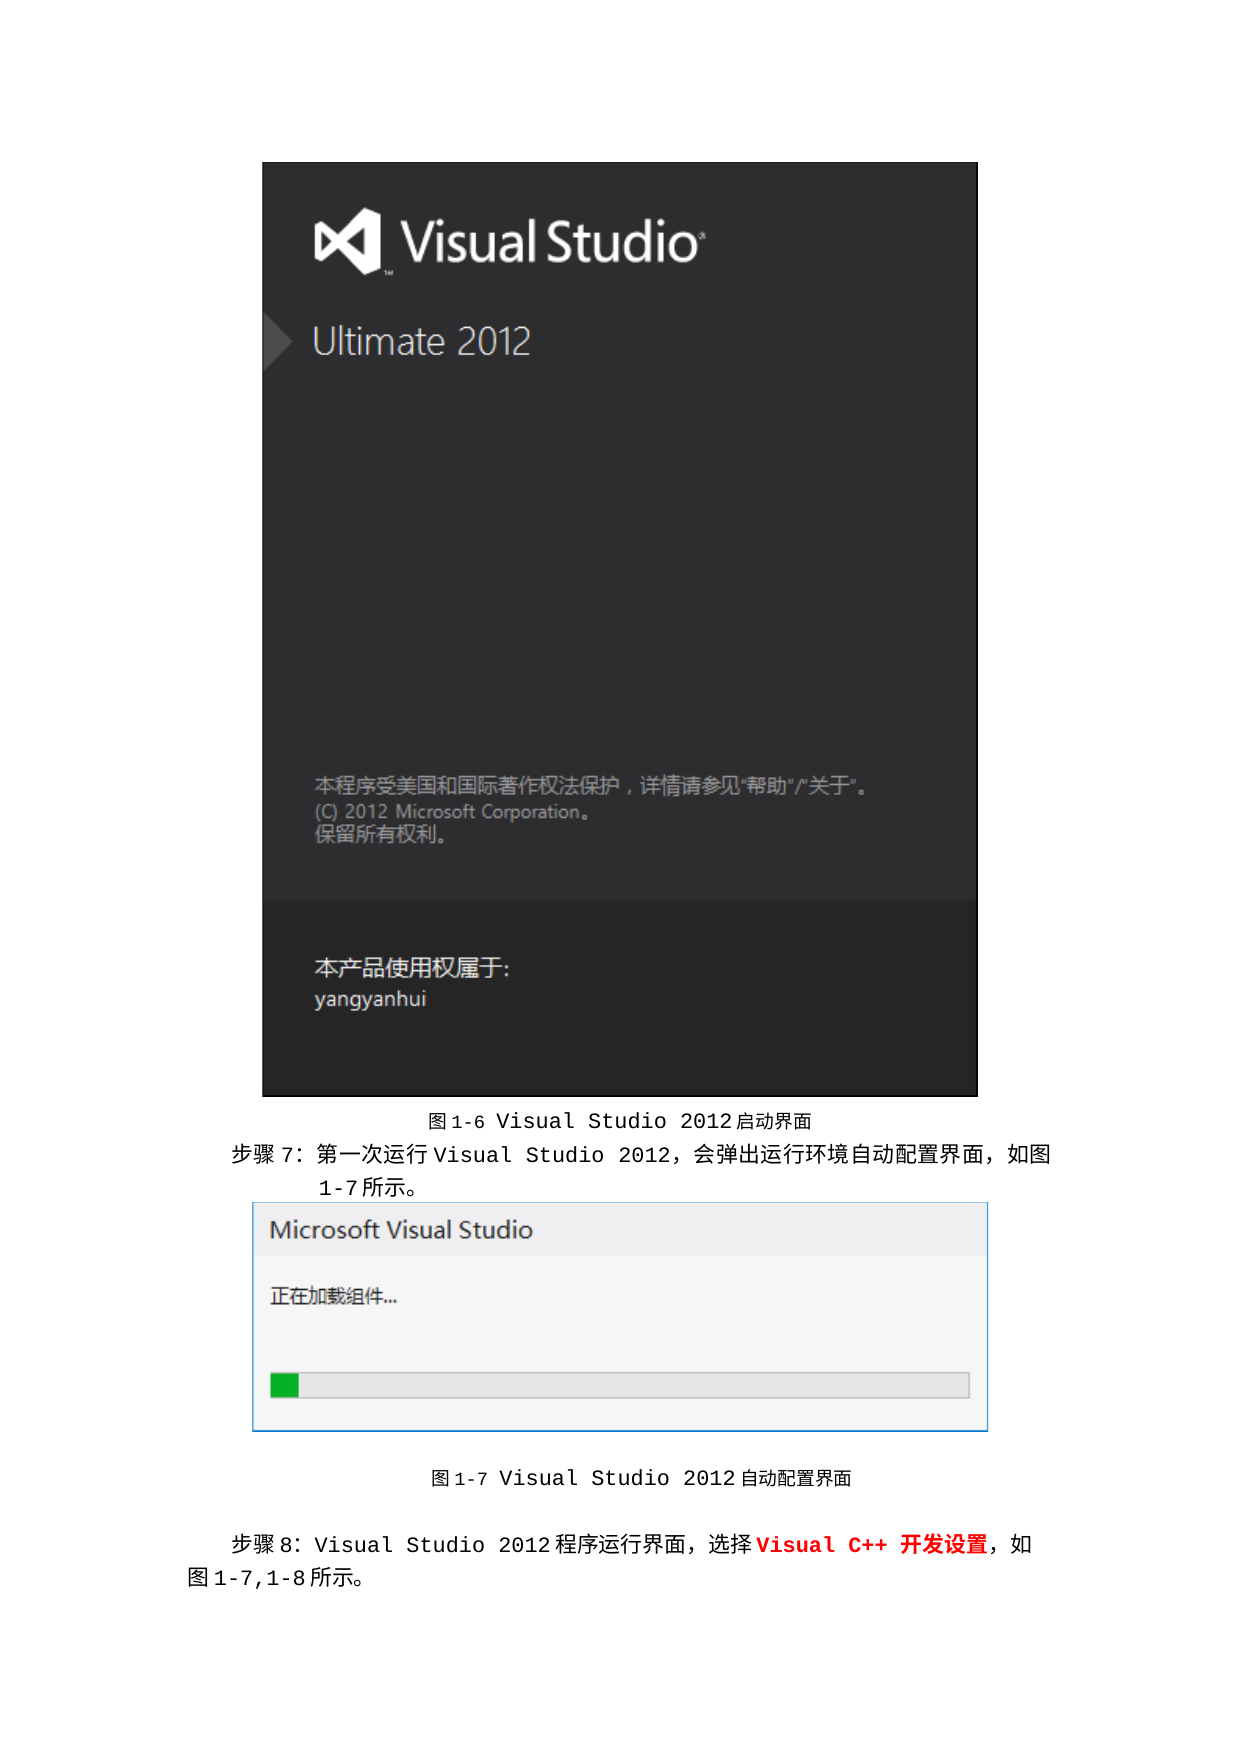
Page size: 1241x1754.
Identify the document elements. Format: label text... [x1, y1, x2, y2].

text 图1-7 Visual Studio 2012自动配置界面 [231, 1462, 1053, 1494]
picture [262, 162, 978, 1097]
text 步骤8：Visual Studio 2012程序运行界面，选择Visual C++ 开发设置，如图1-7,1-8所示。 [187, 1527, 1053, 1592]
text 步骤7：第一次运行Visual Studio 2012，会弹出运行环境自动配置界面，如图1-7所示。 [231, 1137, 1053, 1202]
picture [252, 1202, 989, 1432]
text 图1-6 Visual Studio 2012启动界面 [187, 1104, 1053, 1137]
